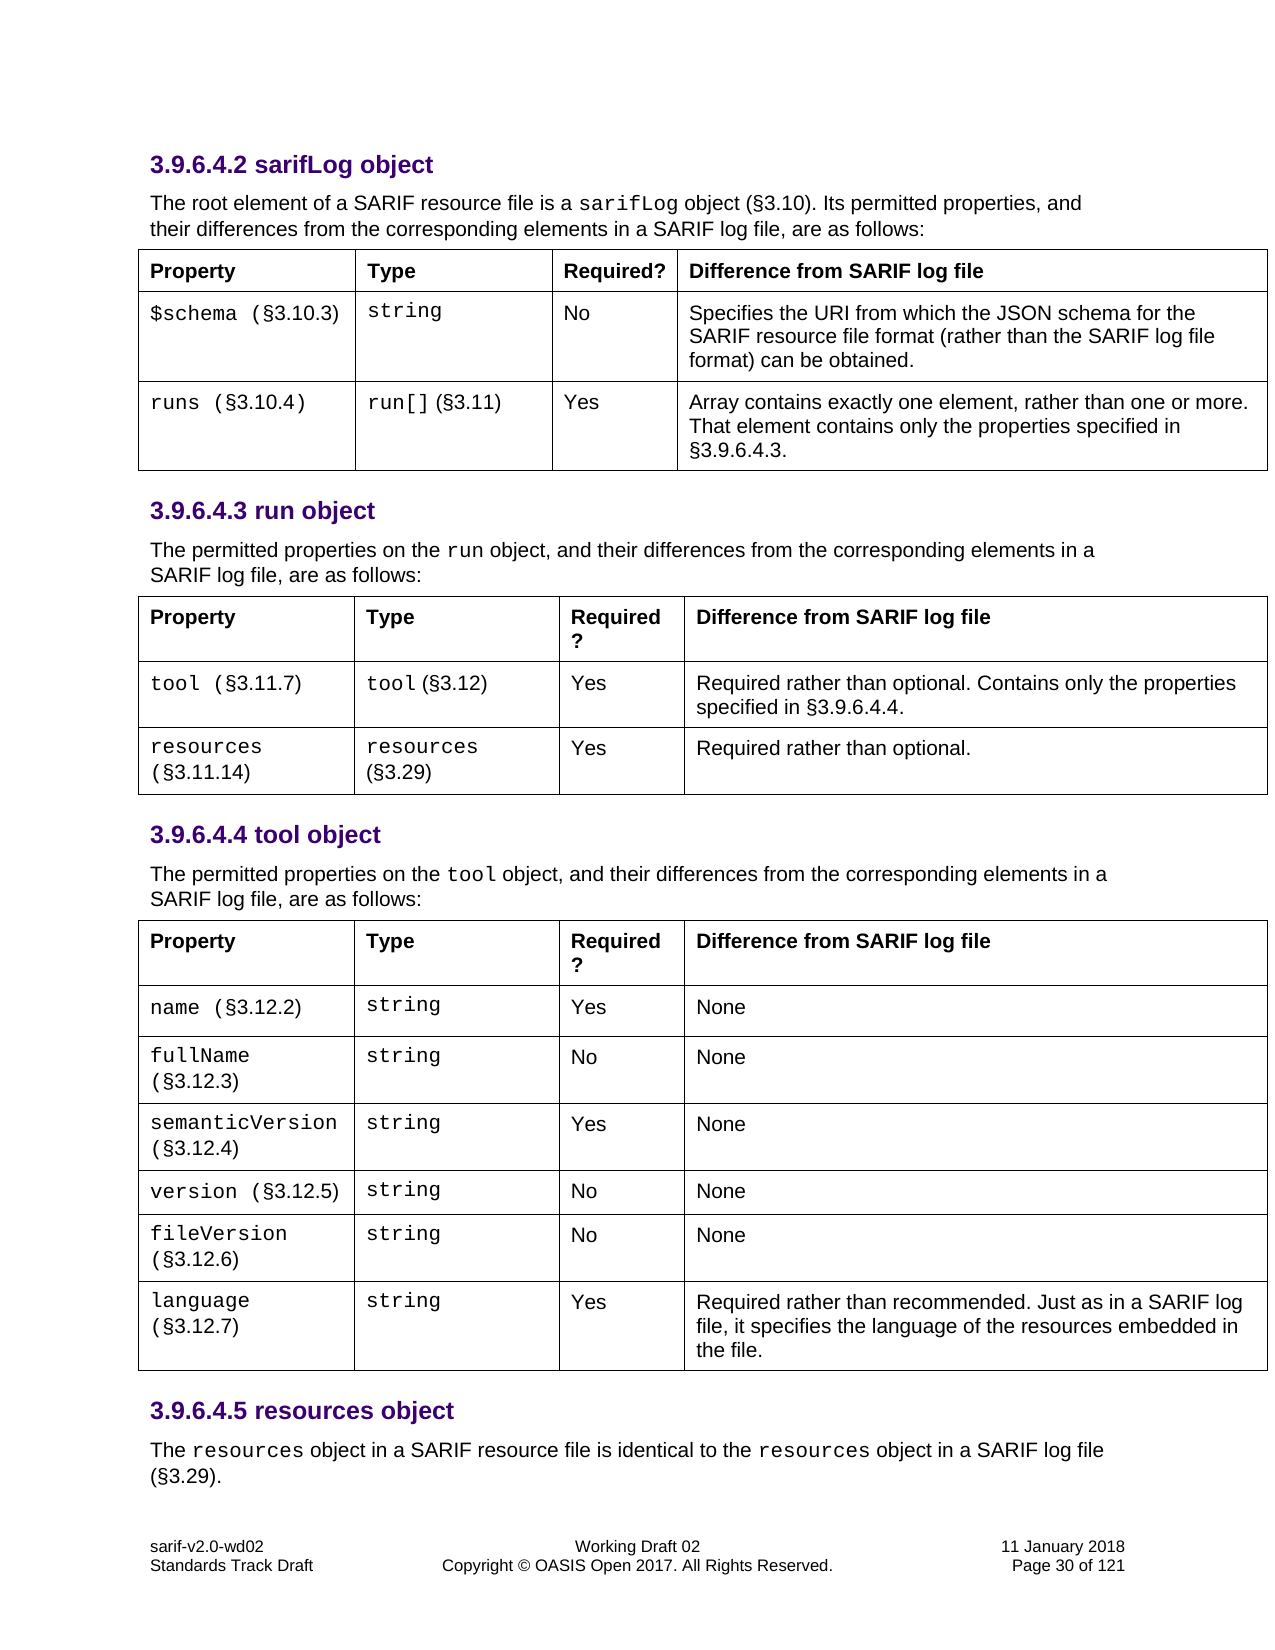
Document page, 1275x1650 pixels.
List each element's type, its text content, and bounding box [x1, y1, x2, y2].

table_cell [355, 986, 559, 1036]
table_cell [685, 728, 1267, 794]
subtitle tool object [150, 820, 1125, 849]
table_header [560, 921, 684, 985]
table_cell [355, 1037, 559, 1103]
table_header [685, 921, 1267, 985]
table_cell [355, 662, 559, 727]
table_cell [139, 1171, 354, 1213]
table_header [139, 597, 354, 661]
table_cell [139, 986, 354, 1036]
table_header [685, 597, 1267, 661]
text The resources object in a SARIF resource file is identical to the resources object in a SARIF log file (§3.29). [150, 1438, 1125, 1487]
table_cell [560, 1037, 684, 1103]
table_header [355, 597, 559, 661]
text The permitted properties on the tool object, and their differences from the corresponding elements in a SARIF log file, are as follows: [150, 861, 1125, 911]
subtitle resources object [150, 1396, 1125, 1425]
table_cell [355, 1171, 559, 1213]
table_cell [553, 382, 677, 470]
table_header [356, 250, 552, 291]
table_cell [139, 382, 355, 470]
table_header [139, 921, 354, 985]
text The permitted properties on the run object, and their differences from the corresponding elements in a SARIF log file, are as follows: [150, 537, 1125, 587]
subtitle sarifLog object [150, 150, 1125, 179]
text The root element of a SARIF resource file is a sarifLog object (§3.10). Its permitted properties, and their differences from the corresponding elements in a SARIF log file, are as follows: [150, 191, 1125, 241]
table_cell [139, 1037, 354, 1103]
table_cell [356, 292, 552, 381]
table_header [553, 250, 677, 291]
subtitle run object [150, 496, 1125, 525]
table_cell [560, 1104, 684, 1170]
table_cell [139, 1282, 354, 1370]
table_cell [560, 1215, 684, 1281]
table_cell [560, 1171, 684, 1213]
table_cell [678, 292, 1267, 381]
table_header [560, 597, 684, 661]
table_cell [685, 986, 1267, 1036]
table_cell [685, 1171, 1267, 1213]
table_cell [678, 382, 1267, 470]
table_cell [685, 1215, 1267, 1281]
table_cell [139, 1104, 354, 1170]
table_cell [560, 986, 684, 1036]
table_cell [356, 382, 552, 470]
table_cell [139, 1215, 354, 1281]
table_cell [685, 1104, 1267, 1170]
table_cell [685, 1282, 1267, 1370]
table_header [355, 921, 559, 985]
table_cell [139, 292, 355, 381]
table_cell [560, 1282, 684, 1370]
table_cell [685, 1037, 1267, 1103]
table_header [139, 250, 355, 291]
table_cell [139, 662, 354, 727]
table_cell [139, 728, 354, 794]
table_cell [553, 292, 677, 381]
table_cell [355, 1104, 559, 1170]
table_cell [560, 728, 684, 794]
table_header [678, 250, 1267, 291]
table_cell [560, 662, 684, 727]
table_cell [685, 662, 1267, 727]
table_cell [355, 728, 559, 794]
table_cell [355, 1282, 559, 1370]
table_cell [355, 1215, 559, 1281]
